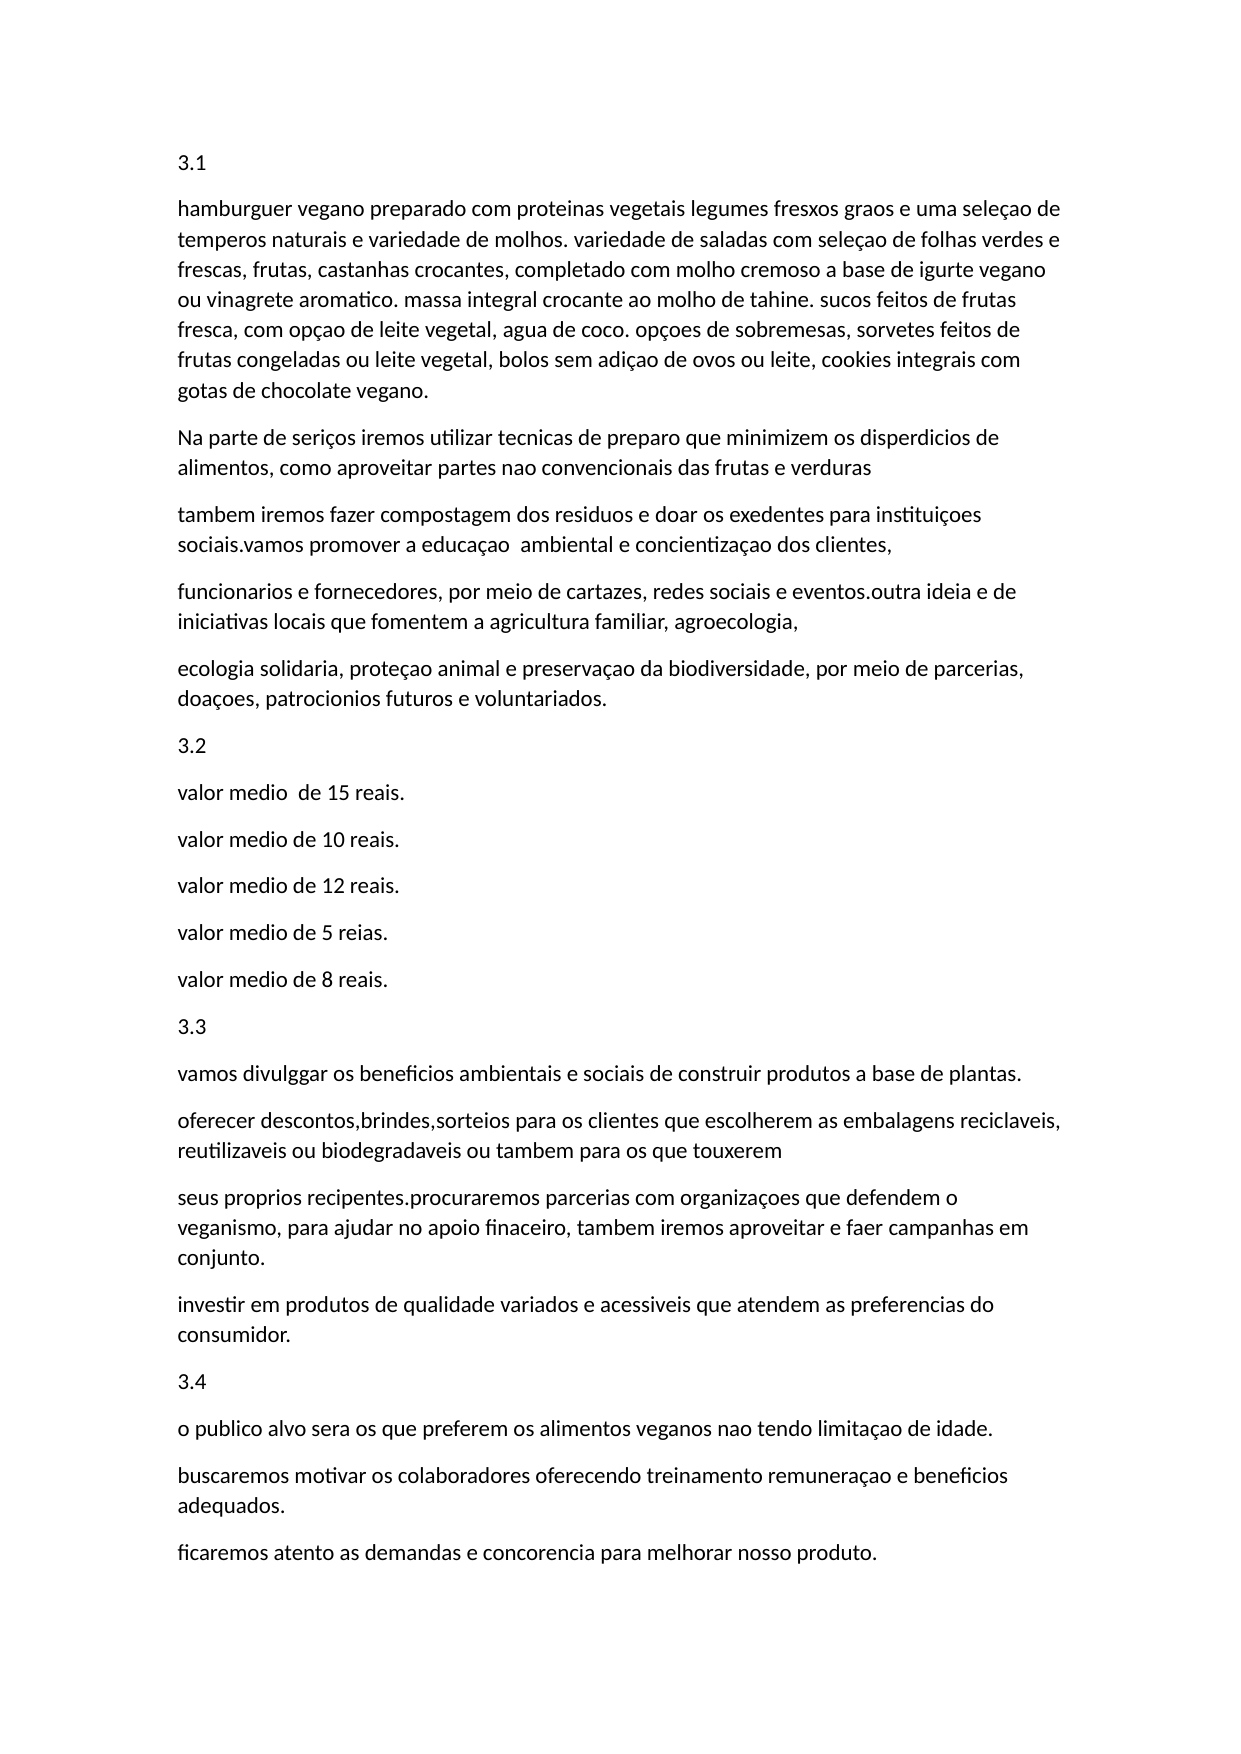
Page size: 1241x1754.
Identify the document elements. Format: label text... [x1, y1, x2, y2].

text valor medio de 8 reais. [177, 965, 1063, 993]
text funcionarios e fornecedores, por meio de cartazes, redes sociais e eventos.outra ideia e de iniciativas locais que fomentem a agricultura familiar, agroecologia, [177, 577, 1063, 635]
text valor medio de 10 reais. [177, 825, 1063, 853]
text tambem iremos fazer compostagem dos residuos e doar os exedentes para instituiçoes sociais.vamos promover a educaçao ambiental e concientizaçao dos clientes, [177, 500, 1063, 558]
text ficaremos atento as demandas e concorencia para melhorar nosso produto. [177, 1538, 1063, 1566]
text ecologia solidaria, proteçao animal e preservaçao da biodiversidade, por meio de parcerias, doaçoes, patrocionios futuros e voluntariados. [177, 654, 1063, 712]
text seus proprios recipentes.procuraremos parcerias com organizaçoes que defendem o veganismo, para ajudar no apoio finaceiro, tambem iremos aproveitar e faer campanhas em conjunto. [177, 1183, 1063, 1271]
text 3.3 [177, 1012, 1063, 1040]
text Na parte de seriços iremos utilizar tecnicas de preparo que minimizem os disperdicios de alimentos, como aproveitar partes nao convencionais das frutas e verduras [177, 423, 1063, 481]
text hamburguer vegano preparado com proteinas vegetais legumes fresxos graos e uma seleçao de temperos naturais e variedade de molhos. variedade de saladas com seleçao de folhas verdes e frescas, frutas, castanhas crocantes, completado com molho cremoso a base de igurte vegano ou vinagrete aromatico. massa integral crocante ao molho de tahine. sucos feitos de frutas fresca, com opçao de leite vegetal, agua de coco. opçoes de sobremesas, sorvetes feitos de frutas congeladas ou leite vegetal, bolos sem adiçao de ovos ou leite, cookies integrais com gotas de chocolate vegano. [177, 194, 1063, 404]
text oferecer descontos,brindes,sorteios para os clientes que escolherem as embalagens reciclaveis, reutilizaveis ou biodegradaveis ou tambem para os que touxerem [177, 1106, 1063, 1164]
text o publico alvo sera os que preferem os alimentos veganos nao tendo limitaçao de idade. [177, 1414, 1063, 1442]
text vamos divulggar os beneficios ambientais e sociais de construir produtos a base de plantas. [177, 1059, 1063, 1087]
text buscaremos motivar os colaboradores oferecendo treinamento remuneraçao e beneficios adequados. [177, 1461, 1063, 1519]
text valor medio de 15 reais. [177, 778, 1063, 806]
text 3.2 [177, 731, 1063, 759]
text valor medio de 5 reias. [177, 918, 1063, 946]
text investir em produtos de qualidade variados e acessiveis que atendem as preferencias do consumidor. [177, 1290, 1063, 1348]
text valor medio de 12 reais. [177, 872, 1063, 899]
text 3.4 [177, 1367, 1063, 1395]
text 3.1 [177, 148, 1063, 176]
